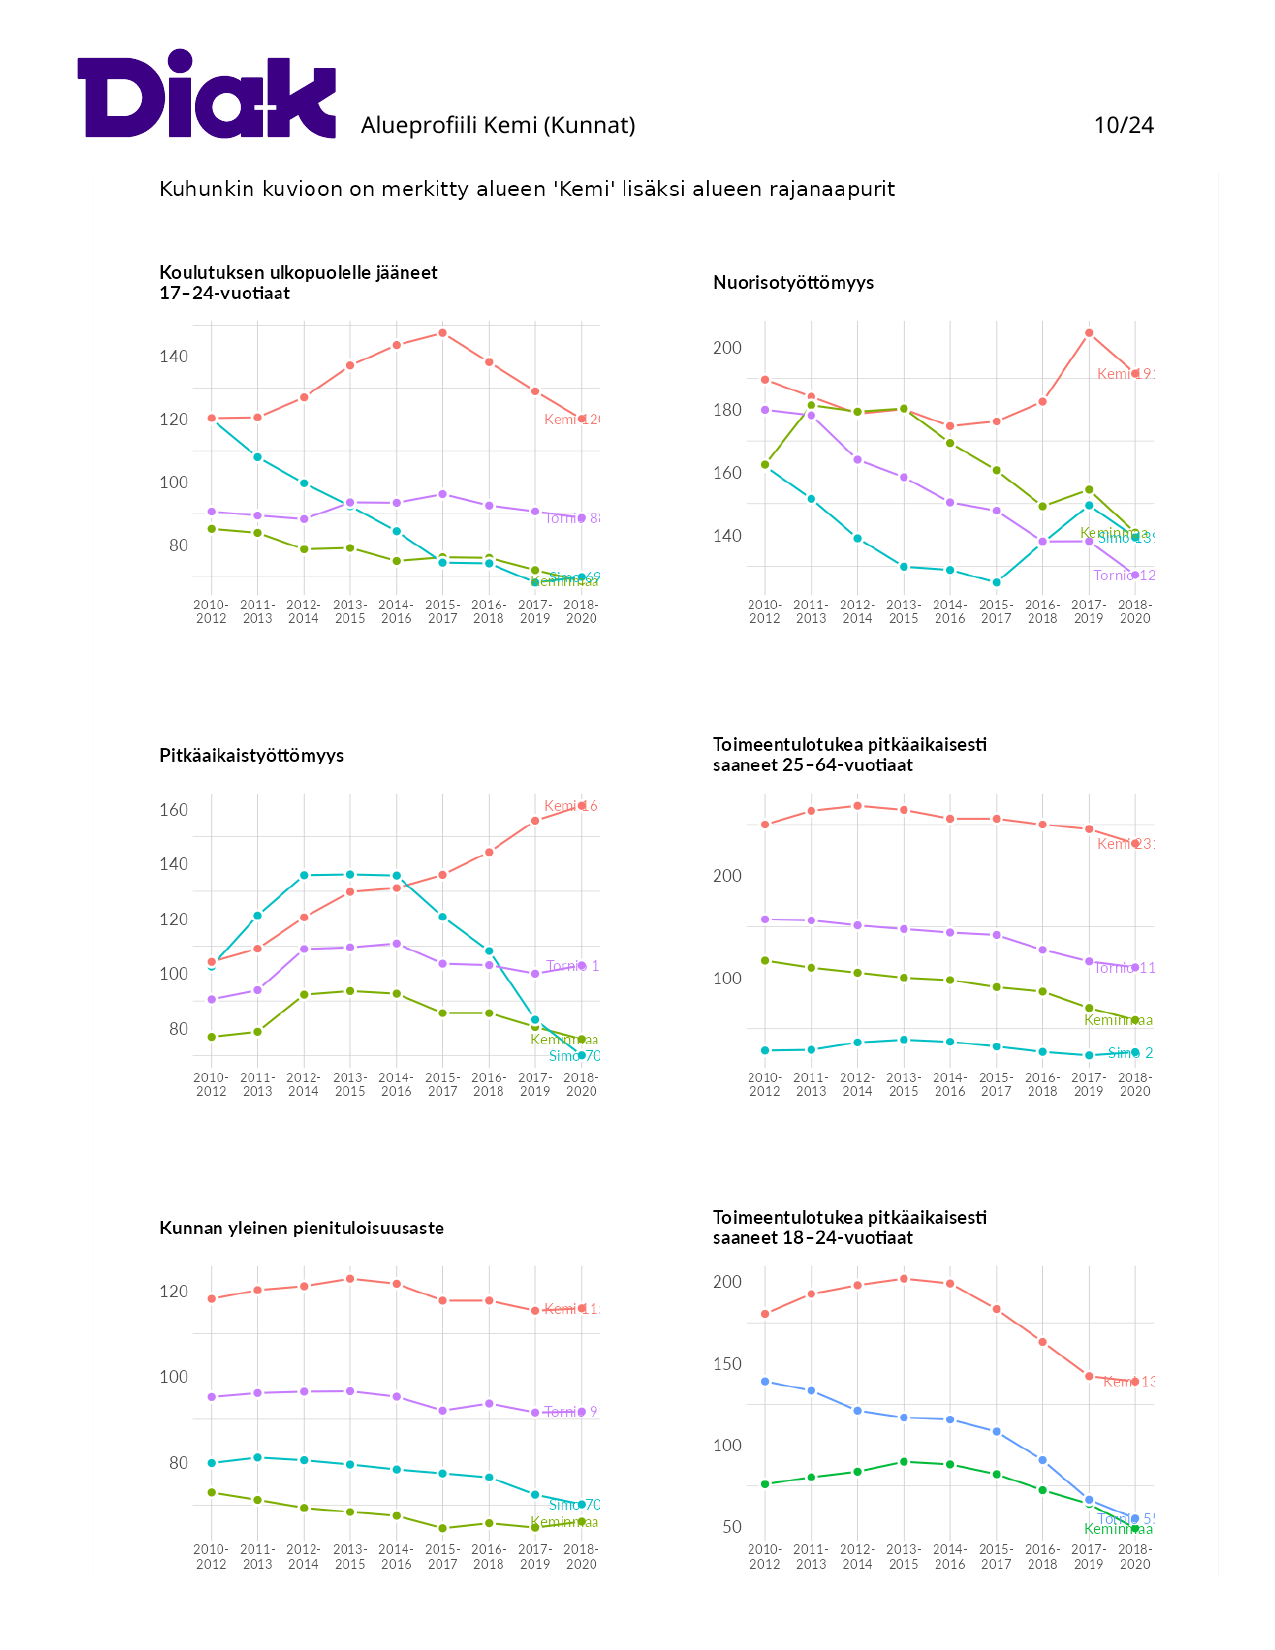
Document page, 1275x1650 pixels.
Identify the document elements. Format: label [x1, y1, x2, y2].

picture [93, 172, 1219, 1576]
